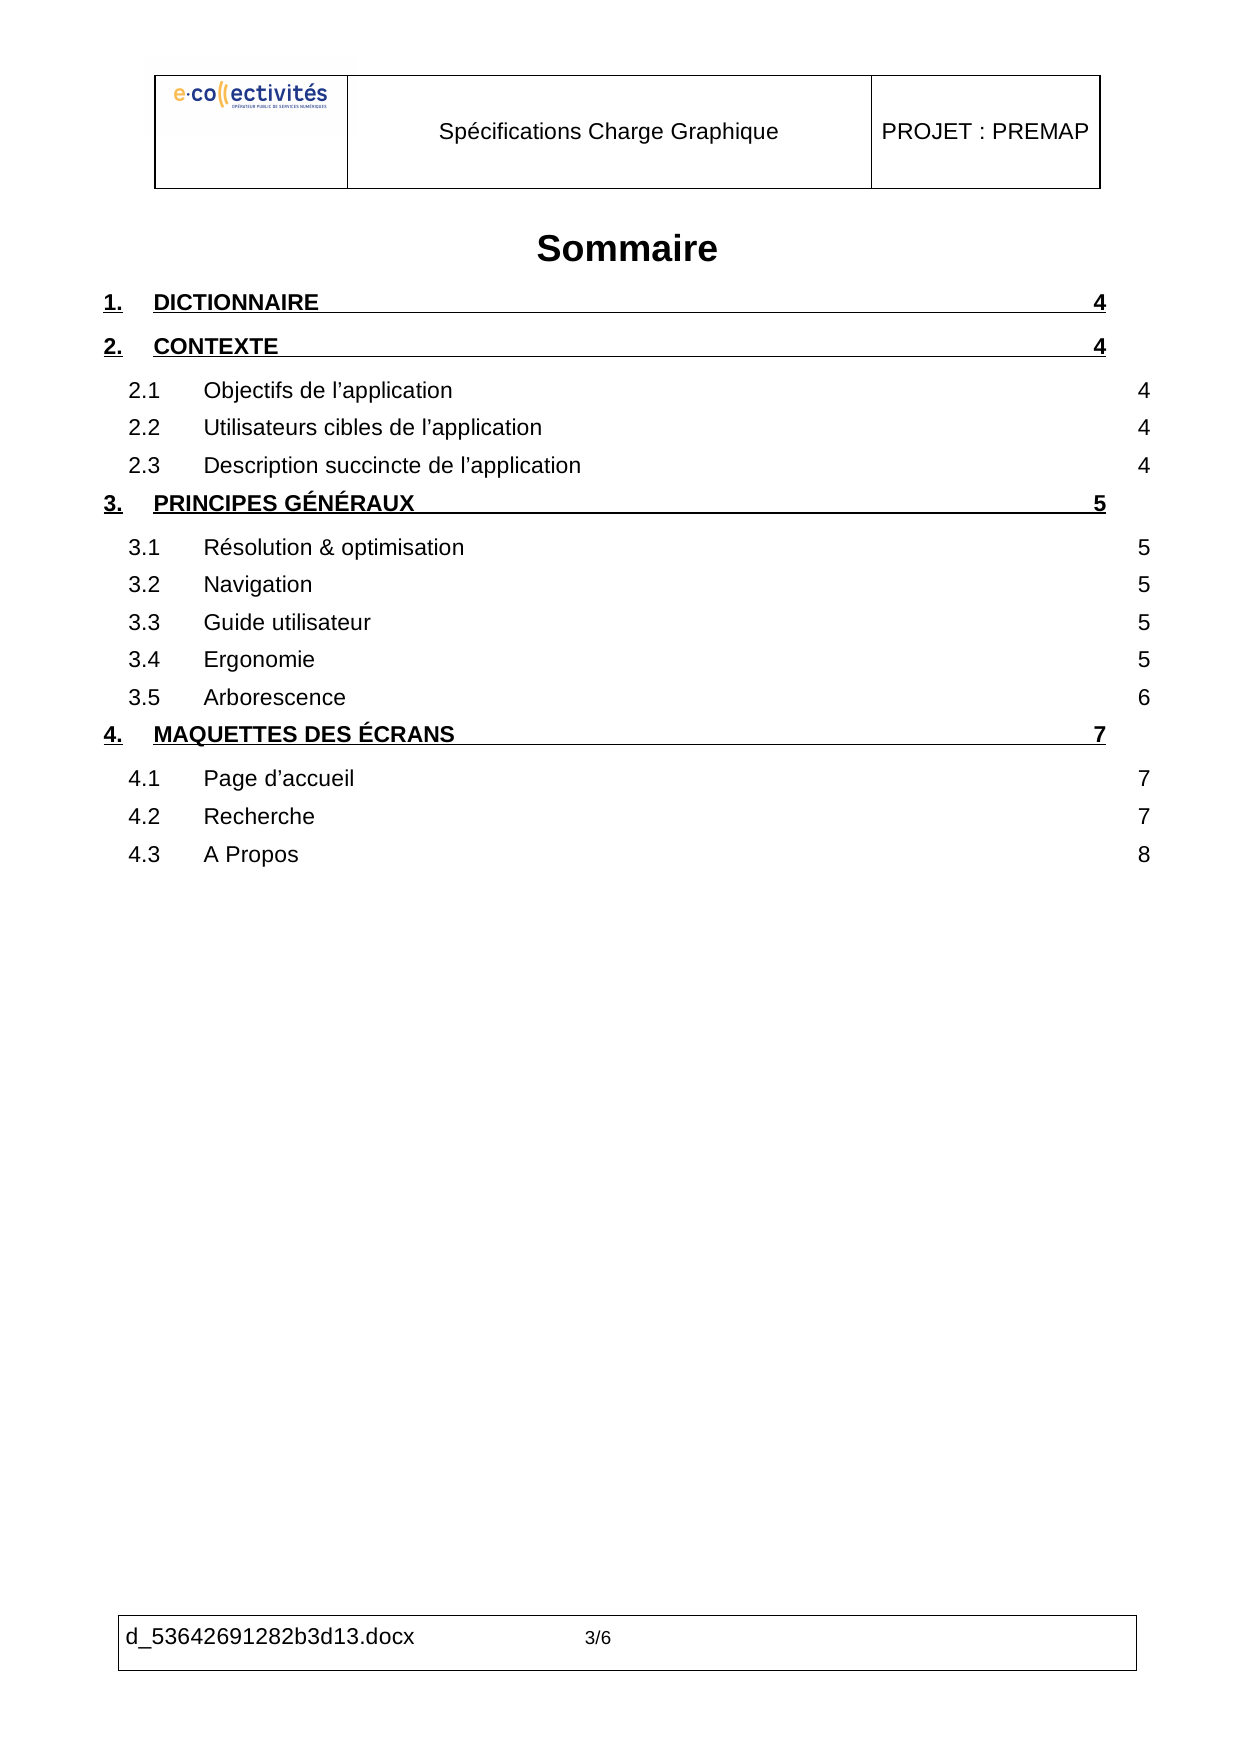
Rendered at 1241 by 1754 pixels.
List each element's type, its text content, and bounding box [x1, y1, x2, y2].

text 2.2 Utilisateurs cibles de l’application 4 [128, 414, 1152, 441]
text 2.1 Objectifs de l’application 4 [128, 376, 1152, 403]
text 3.5 Arborescence 6 [128, 683, 1152, 710]
title Sommaire [103, 227, 1152, 269]
text 1. Dictionnaire 4 [103, 288, 1152, 316]
text 2. Contexte 4 [103, 332, 1152, 359]
text 4.1 Page d’accueil 7 [128, 765, 1152, 792]
text 3.3 Guide utilisateur 5 [128, 608, 1152, 635]
text 4.3 A Propos 8 [128, 840, 1152, 867]
text 4.2 Recherche 7 [128, 802, 1152, 829]
text 4. Maquettes des écrans 7 [103, 721, 1152, 748]
text 3.1 Résolution & optimisation 5 [128, 533, 1152, 560]
picture [348, 76, 357, 135]
text 3. Principes généraux 5 [103, 489, 1152, 516]
text 3.4 Ergonomie 5 [128, 646, 1152, 673]
picture [144, 55, 357, 135]
picture [156, 76, 347, 135]
text 2.3 Description succincte de l’application 4 [128, 451, 1152, 478]
text 3.2 Navigation 5 [128, 570, 1152, 597]
